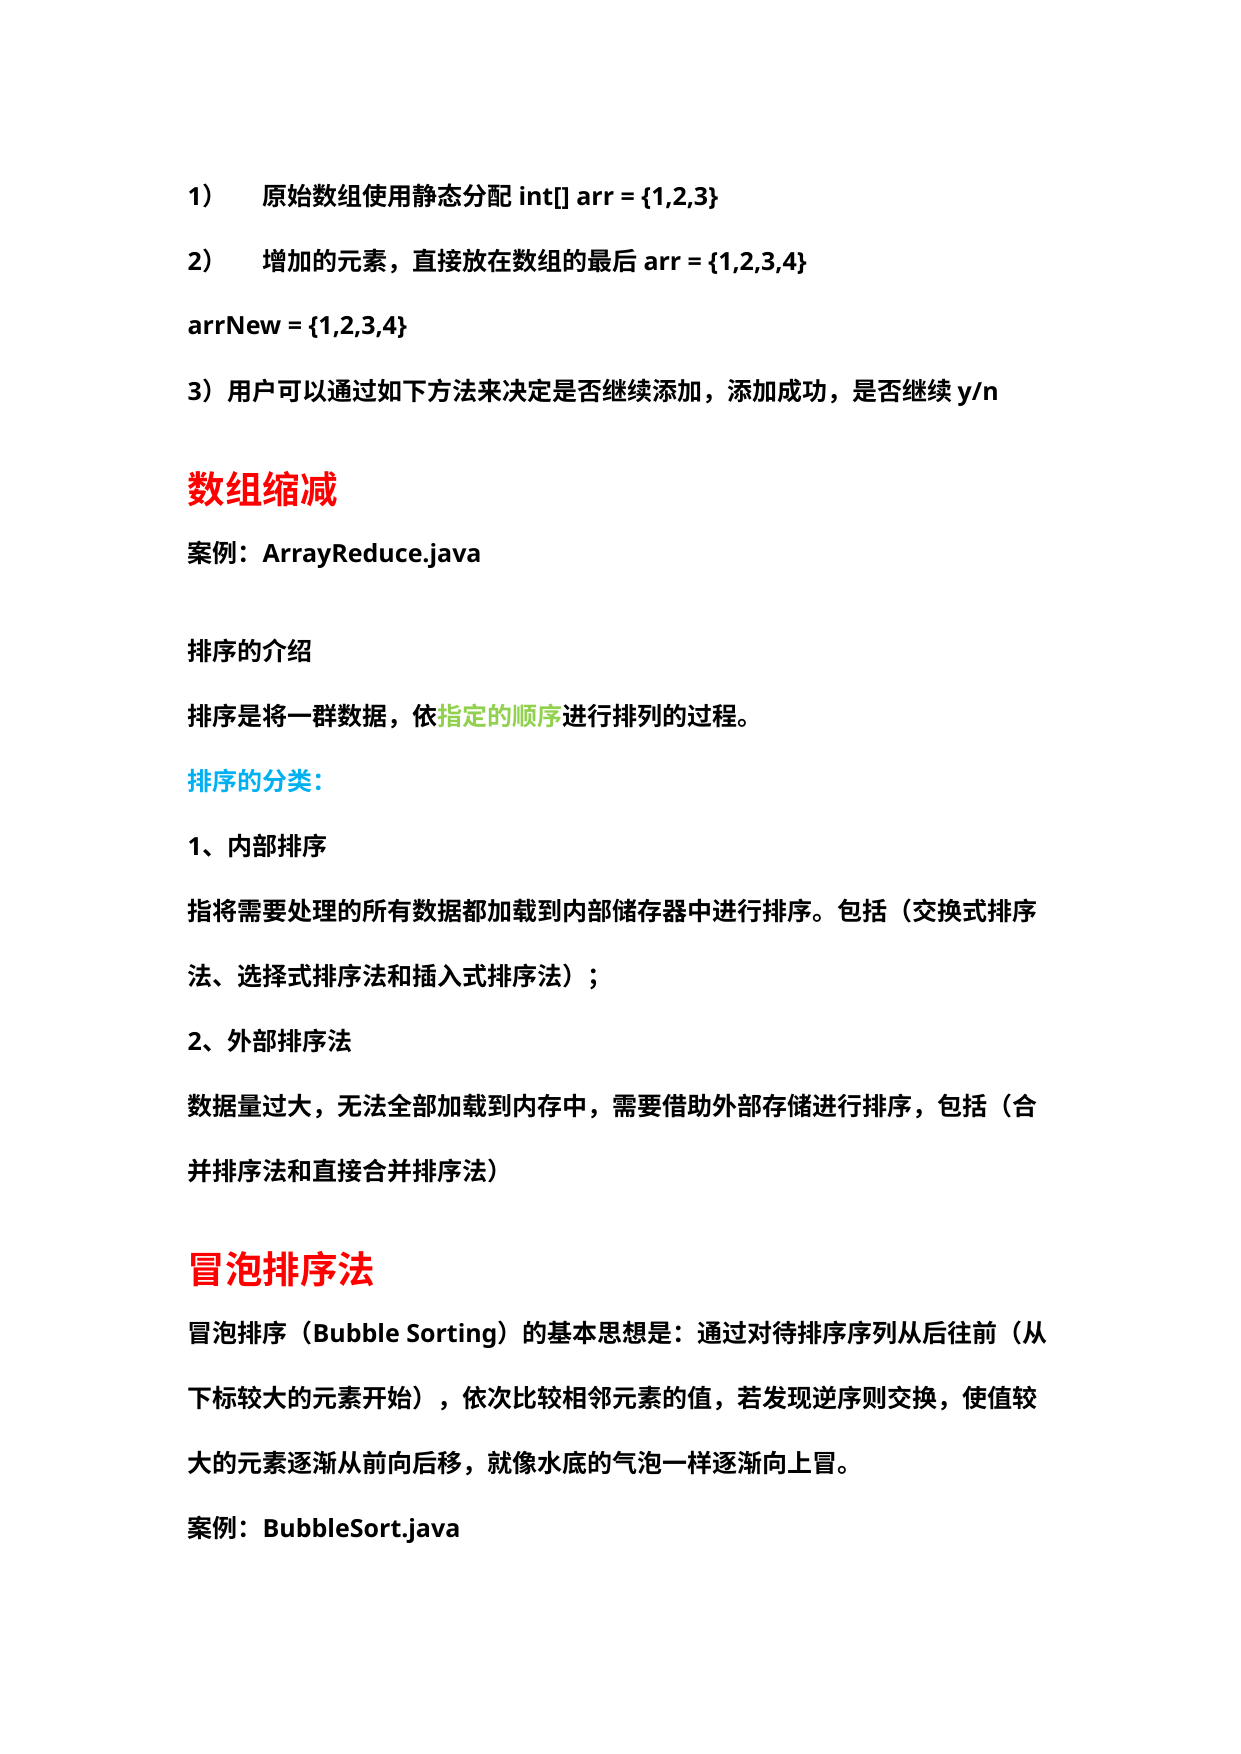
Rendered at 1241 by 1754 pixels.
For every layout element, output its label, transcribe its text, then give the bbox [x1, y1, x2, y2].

text 案例：ArrayReduce.java [187, 519, 1053, 584]
text 1、内部排序 [187, 812, 1053, 877]
text 指将需要处理的所有数据都加载到内部储存器中进行排序。包括（交换式排序法、选择式排序法和插入式排序法）； [187, 877, 1053, 1007]
text 冒泡排序法 [187, 1234, 1053, 1299]
text 数据量过大，无法全部加载到内存中，需要借助外部存储进行排序，包括（合并排序法和直接合并排序法） [187, 1072, 1053, 1202]
text 数组缩减 [187, 454, 1053, 519]
text 排序的介绍 [187, 617, 1053, 682]
text 冒泡排序（Bubble Sorting）的基本思想是：通过对待排序序列从后往前（从下标较大的元素开始），依次比较相邻元素的值，若发现逆序则交换，使值较大的元素逐渐从前向后移，就像水底的气泡一样逐渐向上冒。 [187, 1299, 1053, 1494]
text 排序的分类： [187, 747, 1053, 812]
text 排序是将一群数据，依指定的顺序进行排列的过程。 [187, 682, 1053, 747]
text arrNew = {1,2,3,4} [187, 292, 1053, 357]
text 案例：BubbleSort.java [187, 1494, 1053, 1559]
list 原始数组使用静态分配 int[] arr = {1,2,3} [187, 162, 1053, 227]
text 3）用户可以通过如下方法来决定是否继续添加，添加成功，是否继续 y/n [187, 357, 1053, 422]
text 2、外部排序法 [187, 1007, 1053, 1072]
list 增加的元素，直接放在数组的最后 arr = {1,2,3,4} [187, 227, 1053, 292]
